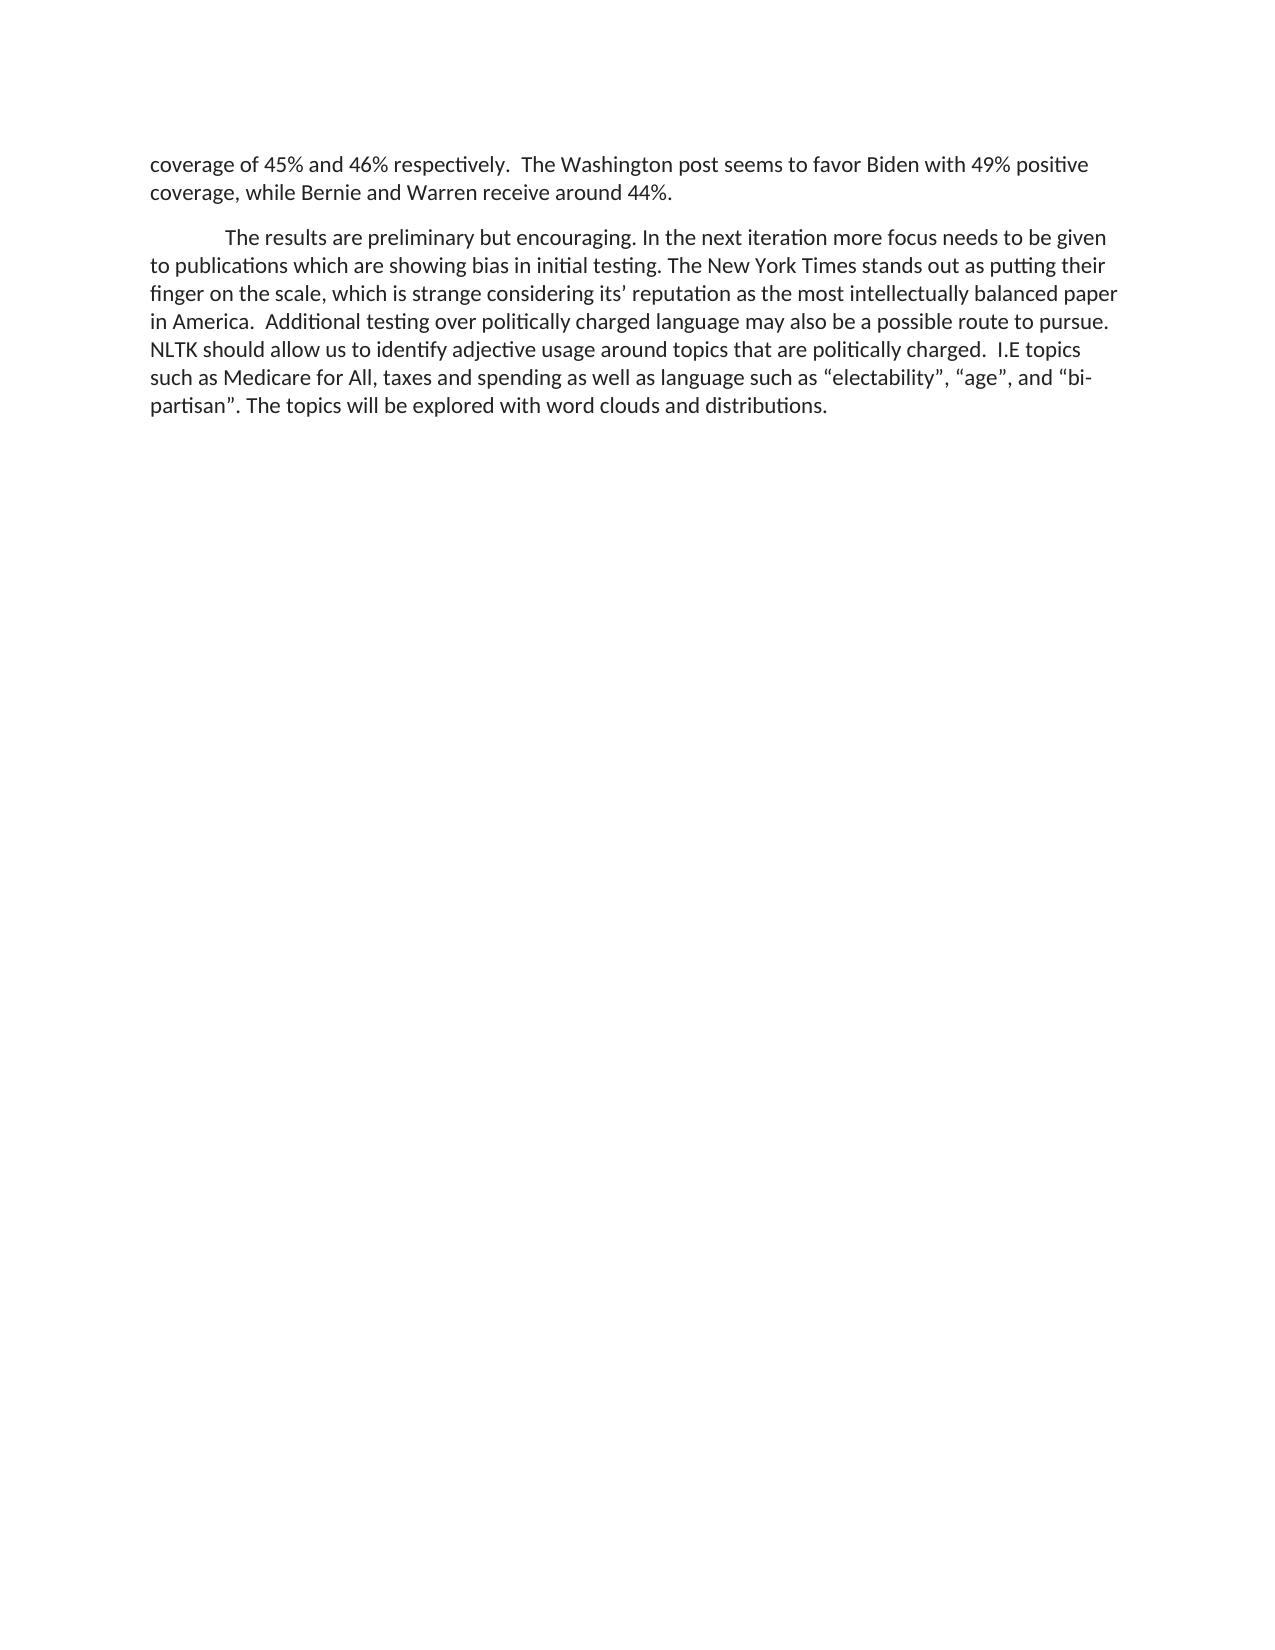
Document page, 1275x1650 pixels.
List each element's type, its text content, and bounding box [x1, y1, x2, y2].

text The results are preliminary but encouraging. In the next iteration more focus needs to be given to publications which are showing bias in initial testing. The New York Times stands out as putting their finger on the scale, which is strange considering its’ reputation as the most intellectually balanced paper in America. Additional testing over politically charged language may also be a possible route to pursue. NLTK should allow us to identify adjective usage around topics that are politically charged. I.E topics such as Medicare for All, taxes and spending as well as language such as “electability”, “age”, and “bi-partisan”. The topics will be explored with word clouds and distributions. [150, 223, 1125, 419]
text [150, 150, 1125, 206]
